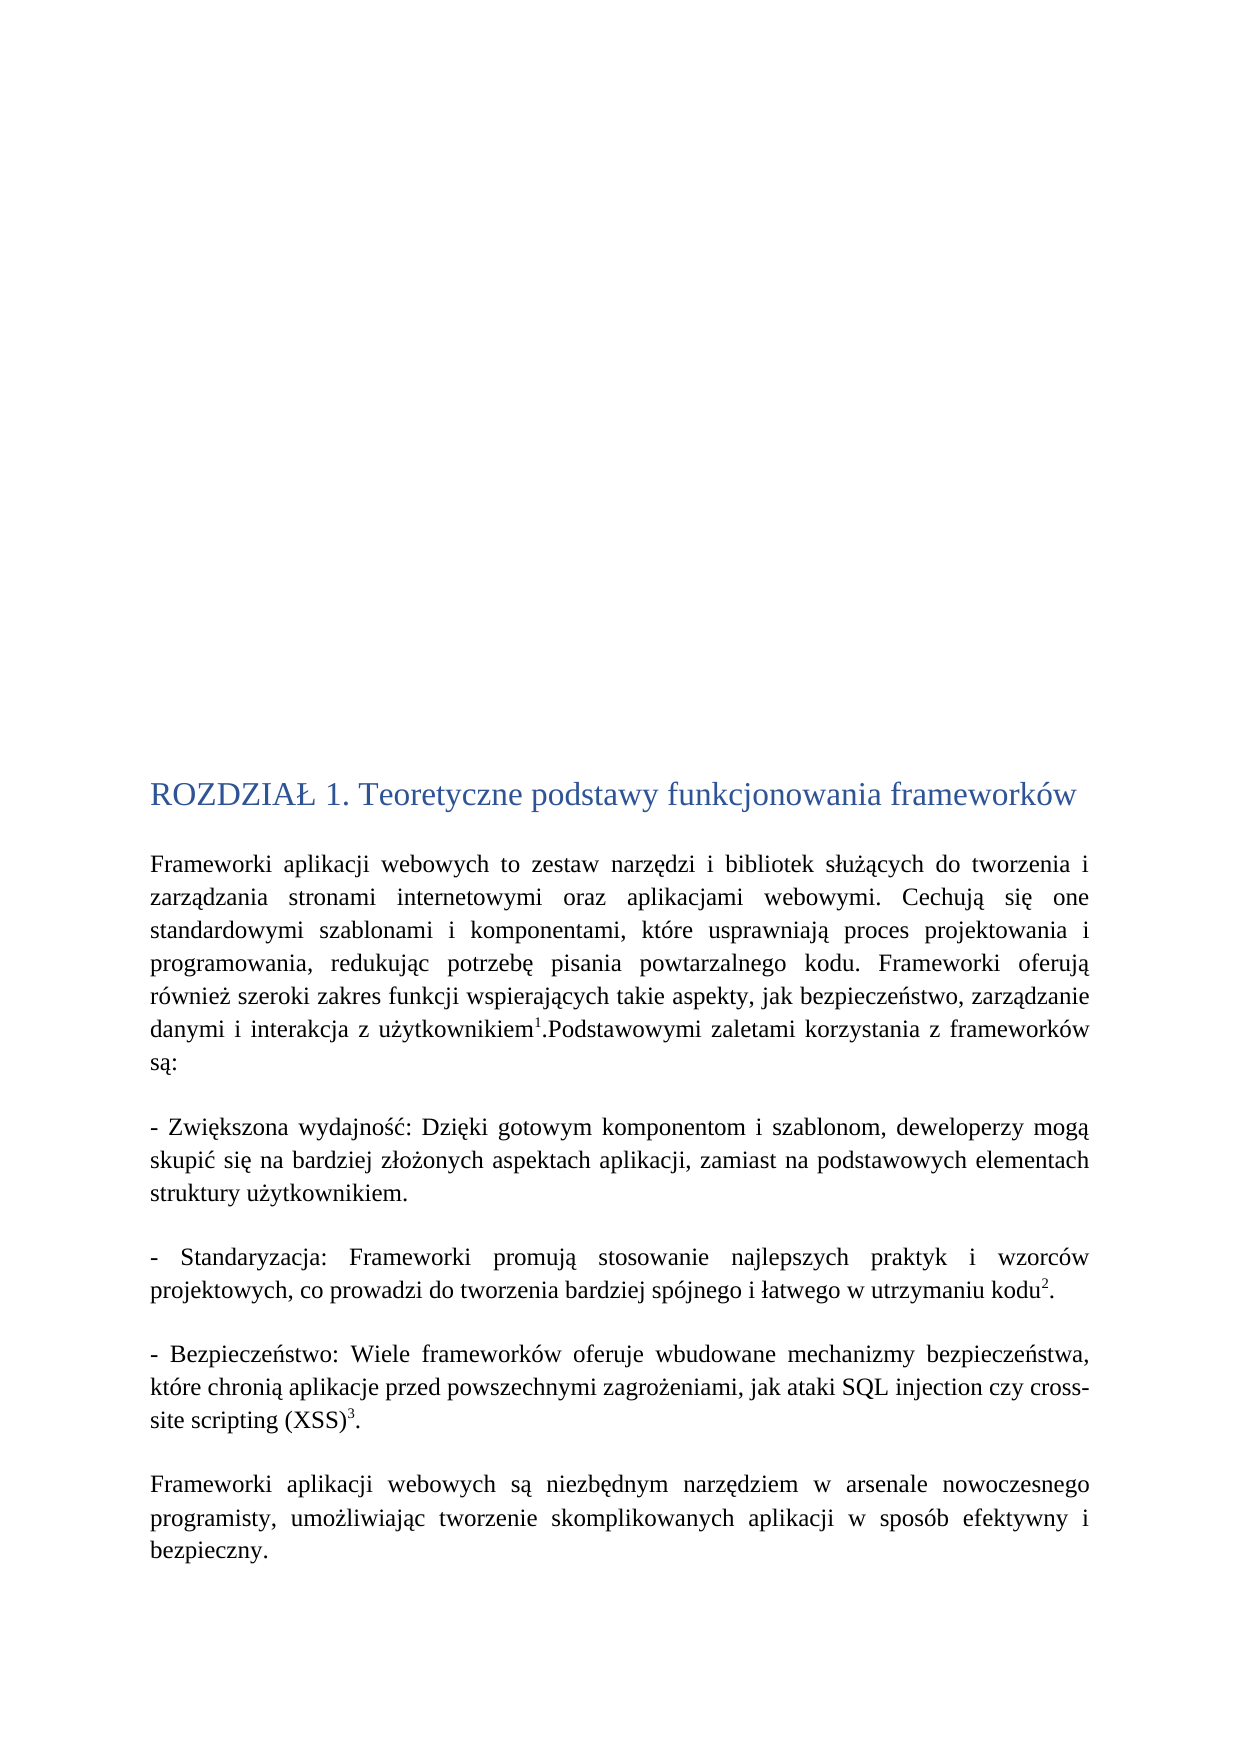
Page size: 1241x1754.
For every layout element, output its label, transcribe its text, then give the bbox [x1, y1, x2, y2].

text Frameworki aplikacji webowych są niezbędnym narzędziem w arsenale nowoczesnego programisty, umożliwiając tworzenie skomplikowanych aplikacji w sposób efektywny i bezpieczny. [150, 1469, 1090, 1564]
text - Zwiększona wydajność: Dzięki gotowym komponentom i szablonom, deweloperzy mogą skupić się na bardziej złożonych aspektach aplikacji, zamiast na podstawowych elementach struktury użytkownikiem. [150, 1112, 1090, 1206]
text - Standaryzacja: Frameworki promują stosowanie najlepszych praktyk i wzorców projektowych, co prowadzi do tworzenia bardziej spójnego i łatwego w utrzymaniu kodu2. [150, 1242, 1090, 1304]
subtitle ROZDZIAŁ 1. Teoretyczne podstawy funkcjonowania frameworków [150, 774, 1090, 812]
text Frameworki aplikacji webowych to zestaw narzędzi i bibliotek służących do tworzenia i zarządzania stronami internetowymi oraz aplikacjami webowymi. Cechują się one standardowymi szablonami i komponentami, które usprawniają proces projektowania i programowania, redukując potrzebę pisania powtarzalnego kodu. Frameworki oferują również szeroki zakres funkcji wspierających takie aspekty, jak bezpieczeństwo, zarządzanie danymi i interakcja z użytkownikiem1.Podstawowymi zaletami korzystania z frameworków są: [150, 849, 1090, 1076]
text - Bezpieczeństwo: Wiele frameworków oferuje wbudowane mechanizmy bezpieczeństwa, które chronią aplikacje przed powszechnymi zagrożeniami, jak ataki SQL injection czy cross-site scripting (XSS)3. [150, 1339, 1090, 1434]
